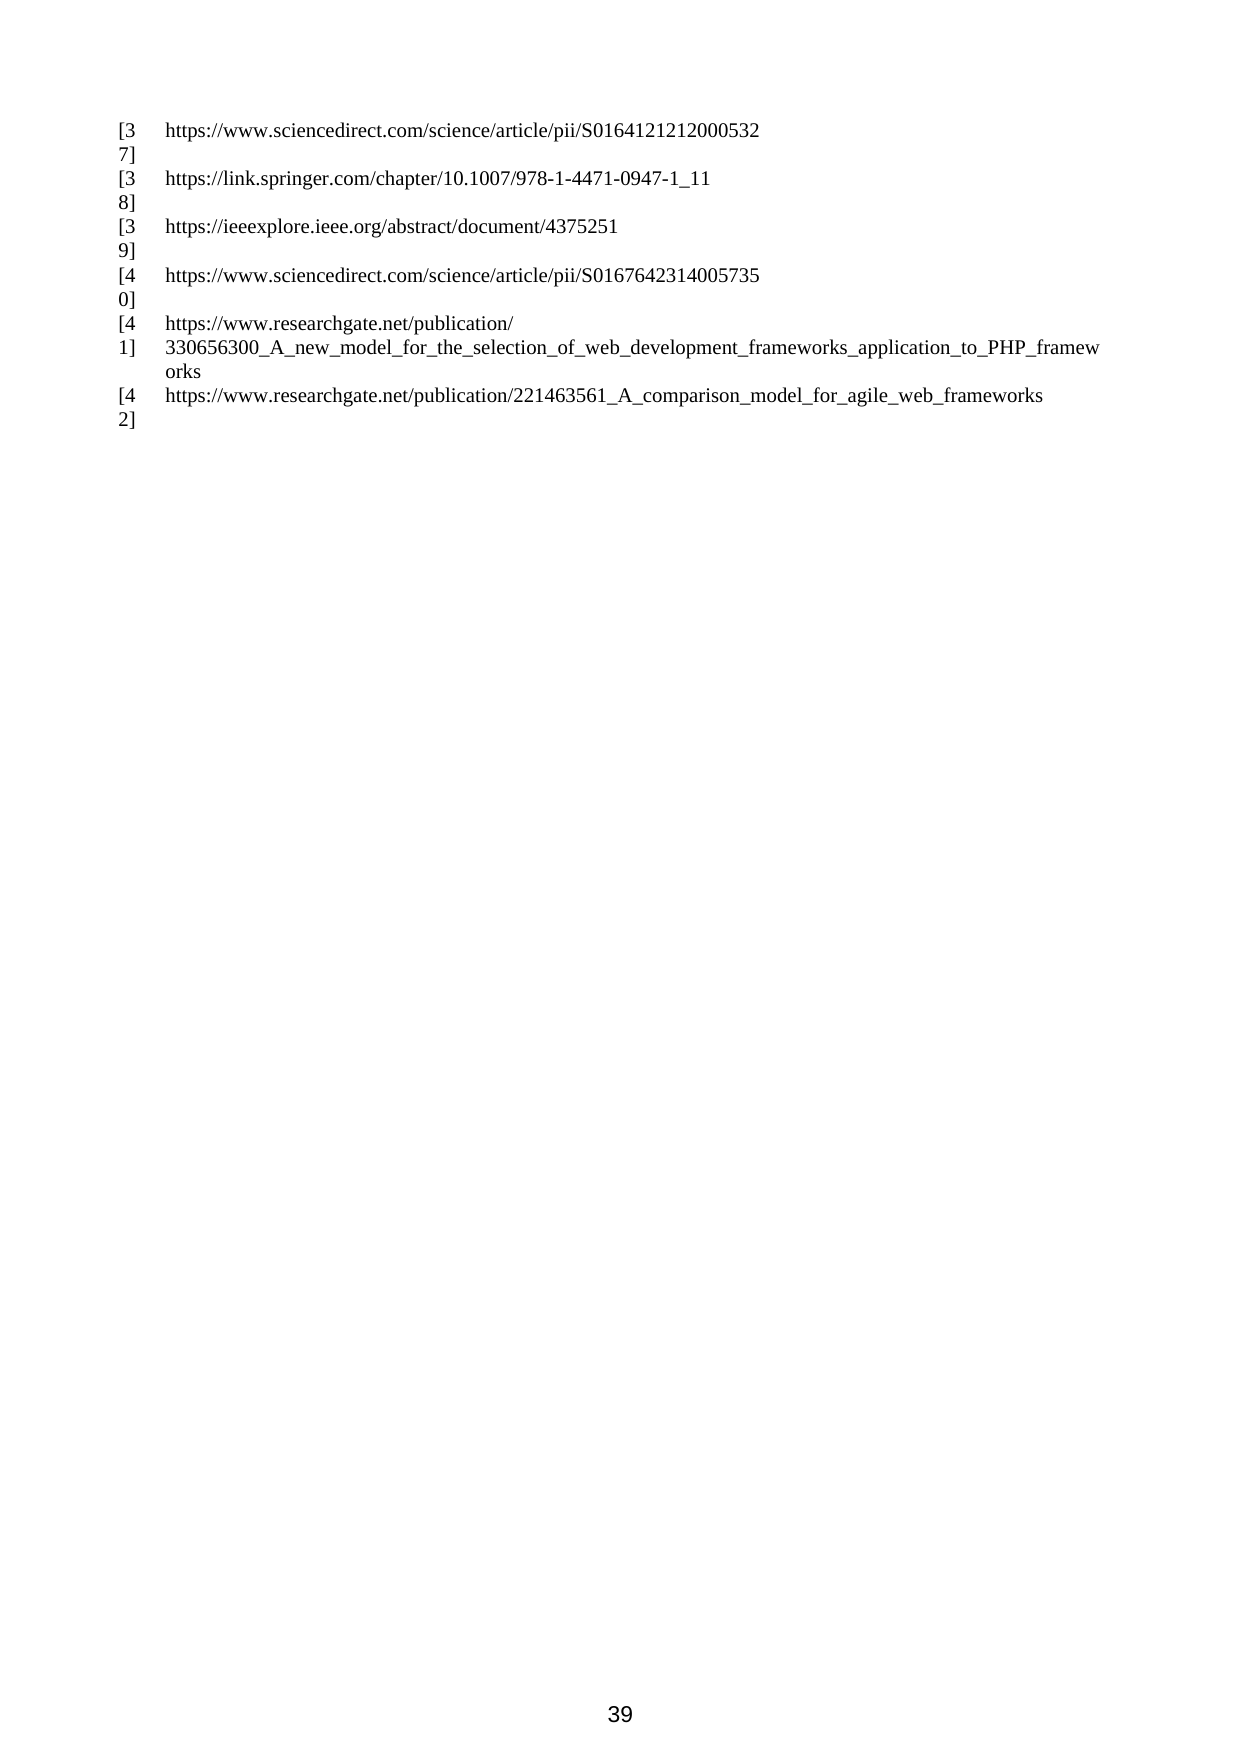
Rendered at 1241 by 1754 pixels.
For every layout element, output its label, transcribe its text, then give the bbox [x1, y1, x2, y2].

table_cell https://www.sciencedirect.com/science/article/pii/S0164121212000532 [154, 118, 1118, 166]
table_cell https://ieeexplore.ieee.org/abstract/document/4375251 [154, 214, 1118, 262]
table_cell https://www.sciencedirect.com/science/article/pii/S0167642314005735 [154, 263, 1118, 311]
table_cell [39] [107, 214, 154, 262]
table_cell [42] [107, 383, 154, 431]
table_cell [40] [107, 263, 154, 311]
table_cell https://www.researchgate.net/publication/330656300_A_new_model_for_the_selection_of_web_development_frameworks_application_to_PHP_frameworks [154, 311, 1118, 383]
table_cell [37] [107, 118, 154, 166]
table_cell [41] [107, 311, 154, 383]
table_cell https://link.springer.com/chapter/10.1007/978-1-4471-0947-1_11 [154, 166, 1118, 214]
table_cell https://www.researchgate.net/publication/221463561_A_comparison_model_for_agile_web_frameworks [154, 383, 1118, 431]
table_cell [38] [107, 166, 154, 214]
